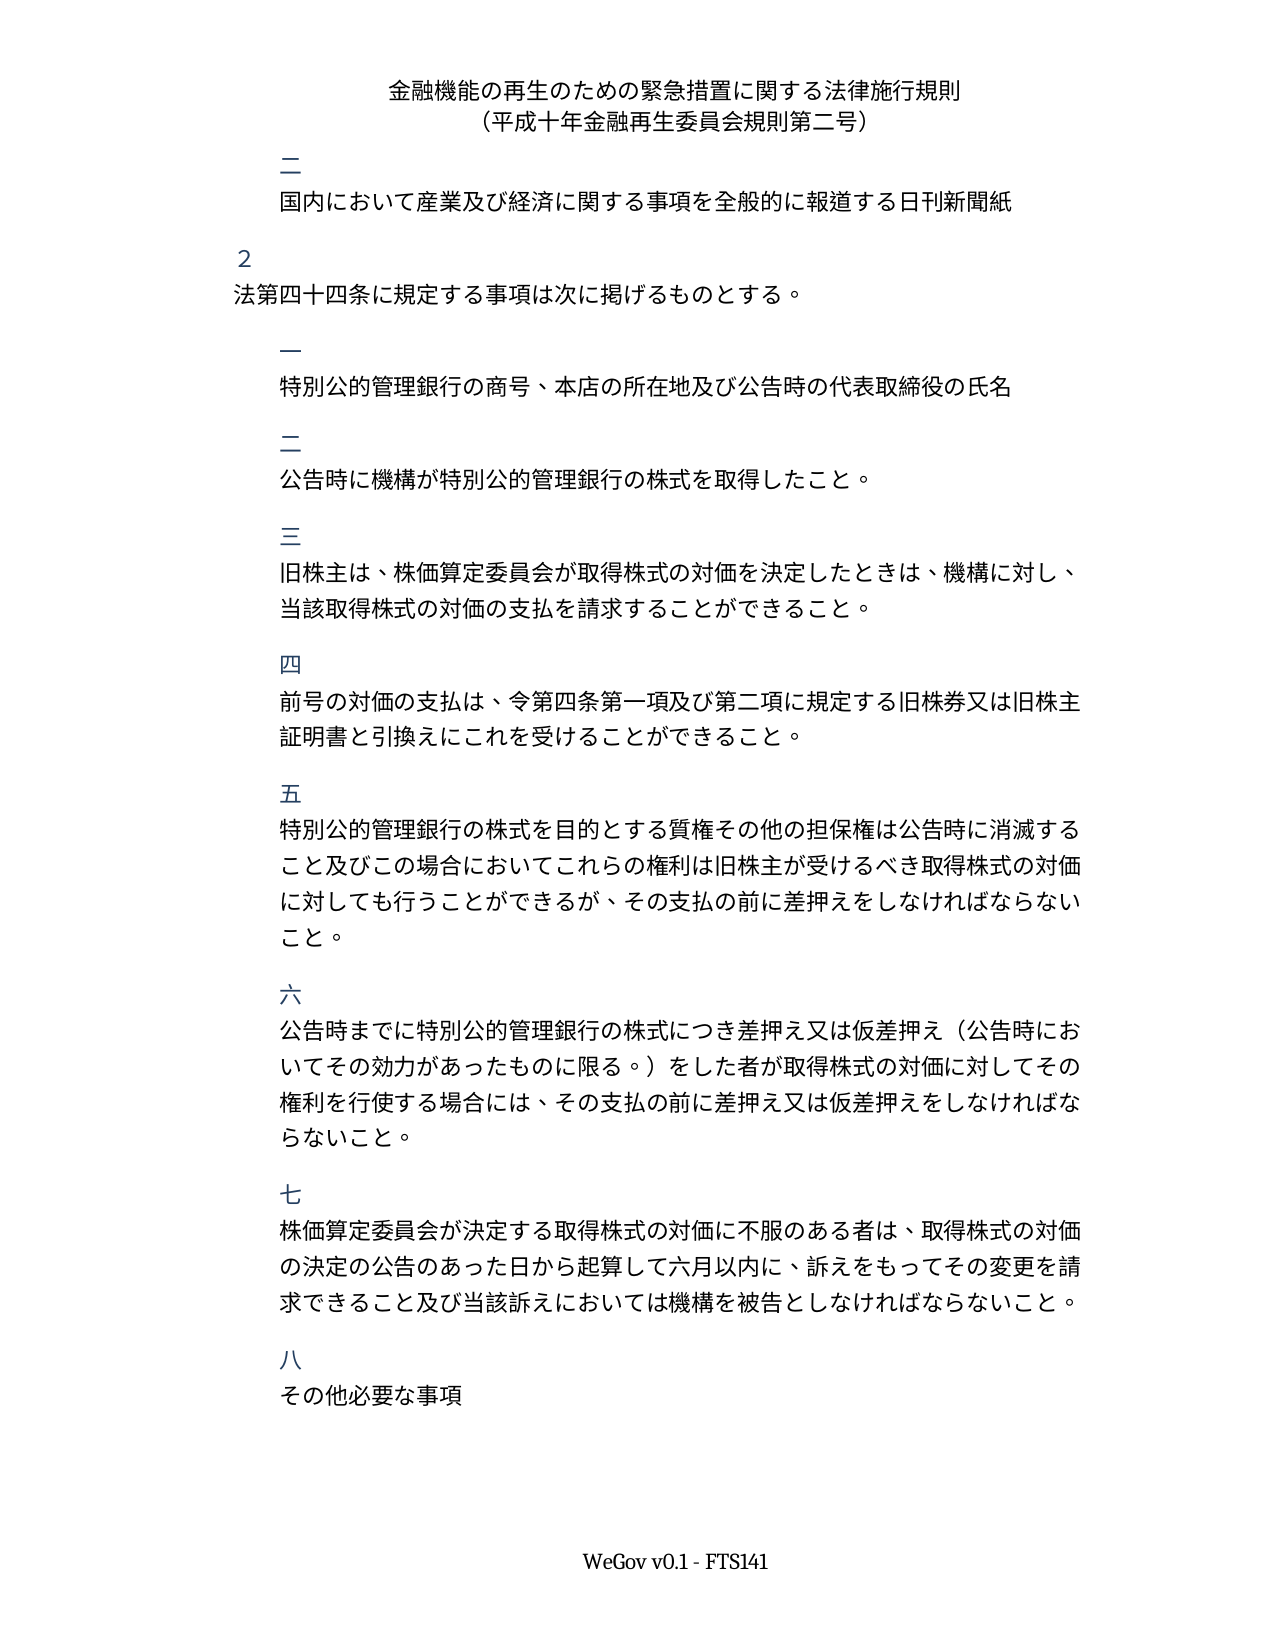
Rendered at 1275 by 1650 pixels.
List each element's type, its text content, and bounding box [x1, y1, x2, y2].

subtitle 七 [279, 1179, 1087, 1210]
text 前号の対価の支払は、令第四条第一項及び第二項に規定する旧株券又は旧株主証明書と引換えにこれを受けることができること。 [279, 685, 1087, 753]
subtitle 二 [279, 150, 1087, 181]
text 特別公的管理銀行の商号、本店の所在地及び公告時の代表取締役の氏名 [279, 371, 1087, 403]
text 特別公的管理銀行の株式を目的とする質権その他の担保権は公告時に消滅すること及びこの場合においてこれらの権利は旧株主が受けるべき取得株式の対価に対しても行うことができるが、その支払の前に差押えをしなければならないこと。 [279, 814, 1087, 953]
subtitle 六 [279, 979, 1087, 1010]
subtitle 三 [279, 521, 1087, 552]
subtitle ２ [233, 243, 1087, 274]
text 公告時までに特別公的管理銀行の株式につき差押え又は仮差押え（公告時においてその効力があったものに限る。）をした者が取得株式の対価に対してその権利を行使する場合には、その支払の前に差押え又は仮差押えをしなければならないこと。 [279, 1014, 1087, 1154]
subtitle 四 [279, 649, 1087, 681]
text 株価算定委員会が決定する取得株式の対価に不服のある者は、取得株式の対価の決定の公告のあった日から起算して六月以内に、訴えをもってその変更を請求できること及び当該訴えにおいては機構を被告としなければならないこと。 [279, 1215, 1087, 1318]
text 公告時に機構が特別公的管理銀行の株式を取得したこと。 [279, 464, 1087, 495]
subtitle 二 [279, 428, 1087, 459]
text 国内において産業及び経済に関する事項を全般的に報道する日刊新聞紙 [279, 186, 1087, 217]
subtitle 一 [279, 335, 1087, 367]
subtitle 八 [279, 1344, 1087, 1375]
text 法第四十四条に規定する事項は次に掲げるものとする。 [233, 279, 1087, 310]
subtitle 五 [279, 778, 1087, 809]
text その他必要な事項 [279, 1380, 1087, 1411]
text 旧株主は、株価算定委員会が取得株式の対価を決定したときは、機構に対し、当該取得株式の対価の支払を請求することができること。 [279, 557, 1087, 624]
